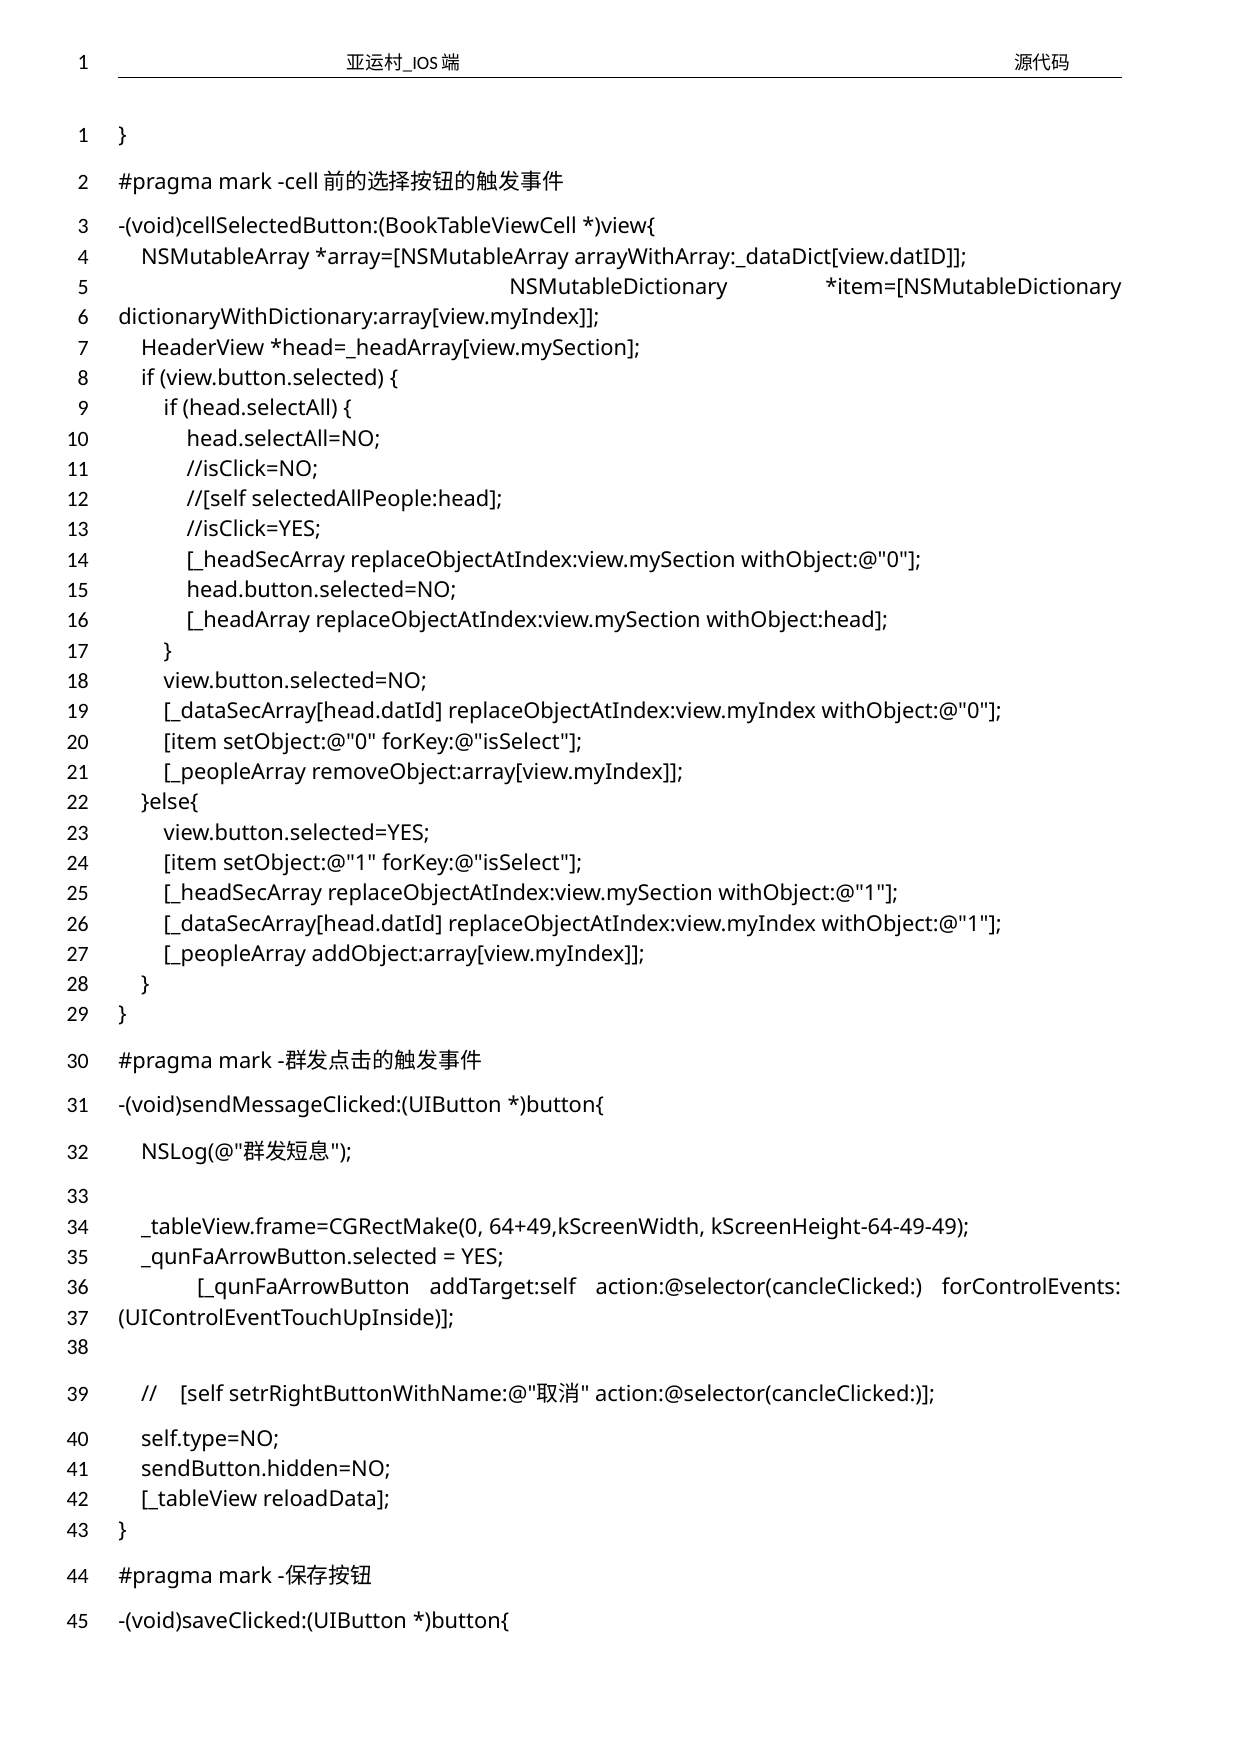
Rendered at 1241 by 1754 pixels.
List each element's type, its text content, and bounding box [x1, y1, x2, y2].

text [item setObject:@"1" forKey:@"isSelect"]; [118, 847, 1122, 877]
text [_dataSecArray[head.datId] replaceObjectAtIndex:view.myIndex withObject:@"0"]; [118, 695, 1122, 725]
text -(void)cellSelectedButton:(BookTableViewCell *)view{ [118, 210, 1122, 240]
text } [118, 1513, 1122, 1544]
text sendButton.hidden=NO; [118, 1453, 1122, 1483]
text } [118, 634, 1122, 665]
text head.selectAll=NO; [118, 422, 1122, 453]
text view.button.selected=NO; [118, 665, 1122, 695]
text NSMutableDictionary *item=[NSMutableDictionary dictionaryWithDictionary:array[view.myIndex]]; [118, 271, 1122, 331]
text [_peopleArray removeObject:array[view.myIndex]]; [118, 756, 1122, 786]
text [_tableView reloadData]; [118, 1483, 1122, 1513]
text -(void)sendMessageClicked:(UIButton *)button{ [118, 1089, 1122, 1119]
text [_dataSecArray[head.datId] replaceObjectAtIndex:view.myIndex withObject:@"1"]; [118, 907, 1122, 938]
text #pragma mark -保存按钮 [118, 1544, 1122, 1604]
text view.button.selected=YES; [118, 816, 1122, 847]
text [_peopleArray addObject:array[view.myIndex]]; [118, 938, 1122, 968]
text if (view.button.selected) { [118, 362, 1122, 392]
text -(void)saveClicked:(UIButton *)button{ [118, 1604, 1122, 1635]
text [_headSecArray replaceObjectAtIndex:view.mySection withObject:@"0"]; [118, 543, 1122, 574]
text NSMutableArray *array=[NSMutableArray arrayWithArray:_dataDict[view.datID]]; [118, 240, 1122, 271]
text //isClick=YES; [118, 513, 1122, 543]
text [_qunFaArrowButton addTarget:self action:@selector(cancleClicked:) forControlEvents:(UIControlEventTouchUpInside)]; [118, 1271, 1122, 1332]
text [item setObject:@"0" forKey:@"isSelect"]; [118, 725, 1122, 756]
text NSLog(@"群发短息"); [118, 1119, 1122, 1180]
text HeaderView *head=_headArray[view.mySection]; [118, 331, 1122, 362]
text #pragma mark -群发点击的触发事件 [118, 1028, 1122, 1089]
text // [self setrRightButtonWithName:@"取消" action:@selector(cancleClicked:)]; [118, 1362, 1122, 1423]
text [_headSecArray replaceObjectAtIndex:view.mySection withObject:@"1"]; [118, 877, 1122, 907]
text } [118, 998, 1122, 1028]
text if (head.selectAll) { [118, 392, 1122, 422]
text [_headArray replaceObjectAtIndex:view.mySection withObject:head]; [118, 604, 1122, 634]
text }else{ [118, 786, 1122, 816]
text head.button.selected=NO; [118, 574, 1122, 604]
text _tableView.frame=CGRectMake(0, 64+49,kScreenWidth, kScreenHeight-64-49-49); [118, 1210, 1122, 1241]
text } [118, 119, 1122, 149]
text } [118, 968, 1122, 998]
text self.type=NO; [118, 1423, 1122, 1453]
text //isClick=NO; [118, 453, 1122, 483]
text #pragma mark -cell前的选择按钮的触发事件 [118, 149, 1122, 210]
text _qunFaArrowButton.selected = YES; [118, 1241, 1122, 1271]
text //[self selectedAllPeople:head]; [118, 483, 1122, 513]
